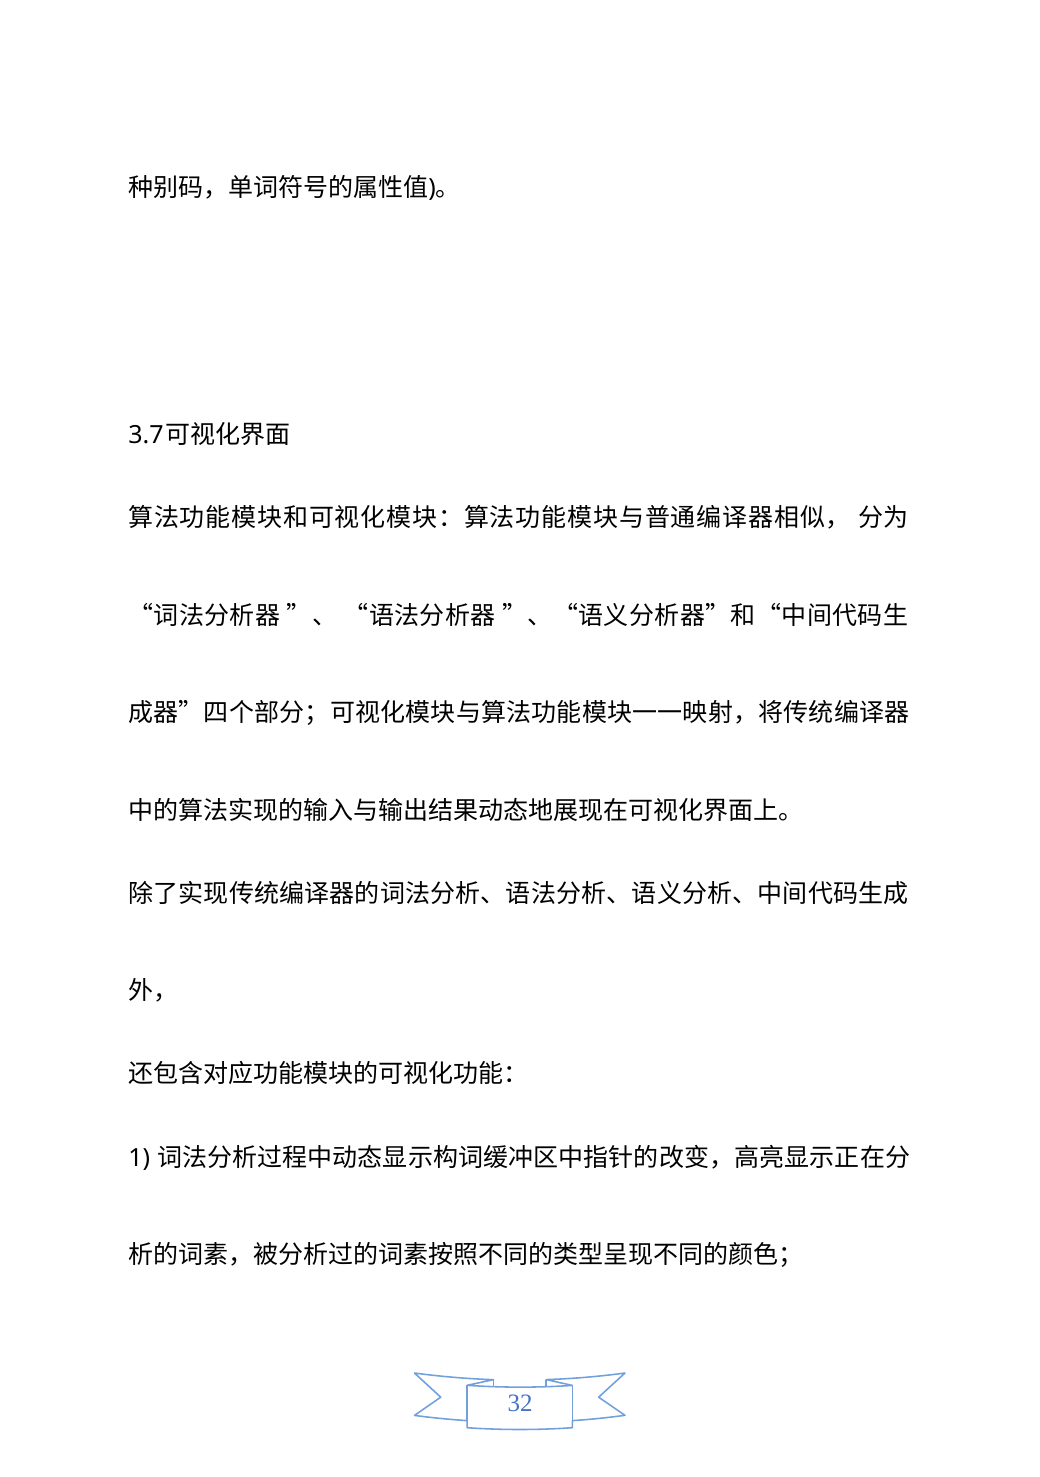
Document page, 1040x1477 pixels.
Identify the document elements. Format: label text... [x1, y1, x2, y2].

text 1) 词法分析过程中动态显示构词缓冲区中指针的改变，高亮显示正在分析的词素，被分析过的词素按照不同的类型呈现不同的颜色； [128, 1123, 911, 1285]
text 算法功能模块和可视化模块：算法功能模块与普通编译器相似， 分为 “词法分析器 ”、 “语法分析器 ”、“语义分析器”和“中间代码生成器”四个部分；可视化模块与算法功能模块一一映射，将传统编译器中的算法实现的输入与输出结果动态地展现在可视化界面上。 [128, 483, 911, 841]
list 可视化界面 [128, 400, 911, 465]
text 还包含对应功能模块的可视化功能： [128, 1039, 911, 1104]
text 除了实现传统编译器的词法分析、语法分析、语义分析、中间代码生成外， [128, 859, 911, 1021]
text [128, 153, 911, 218]
